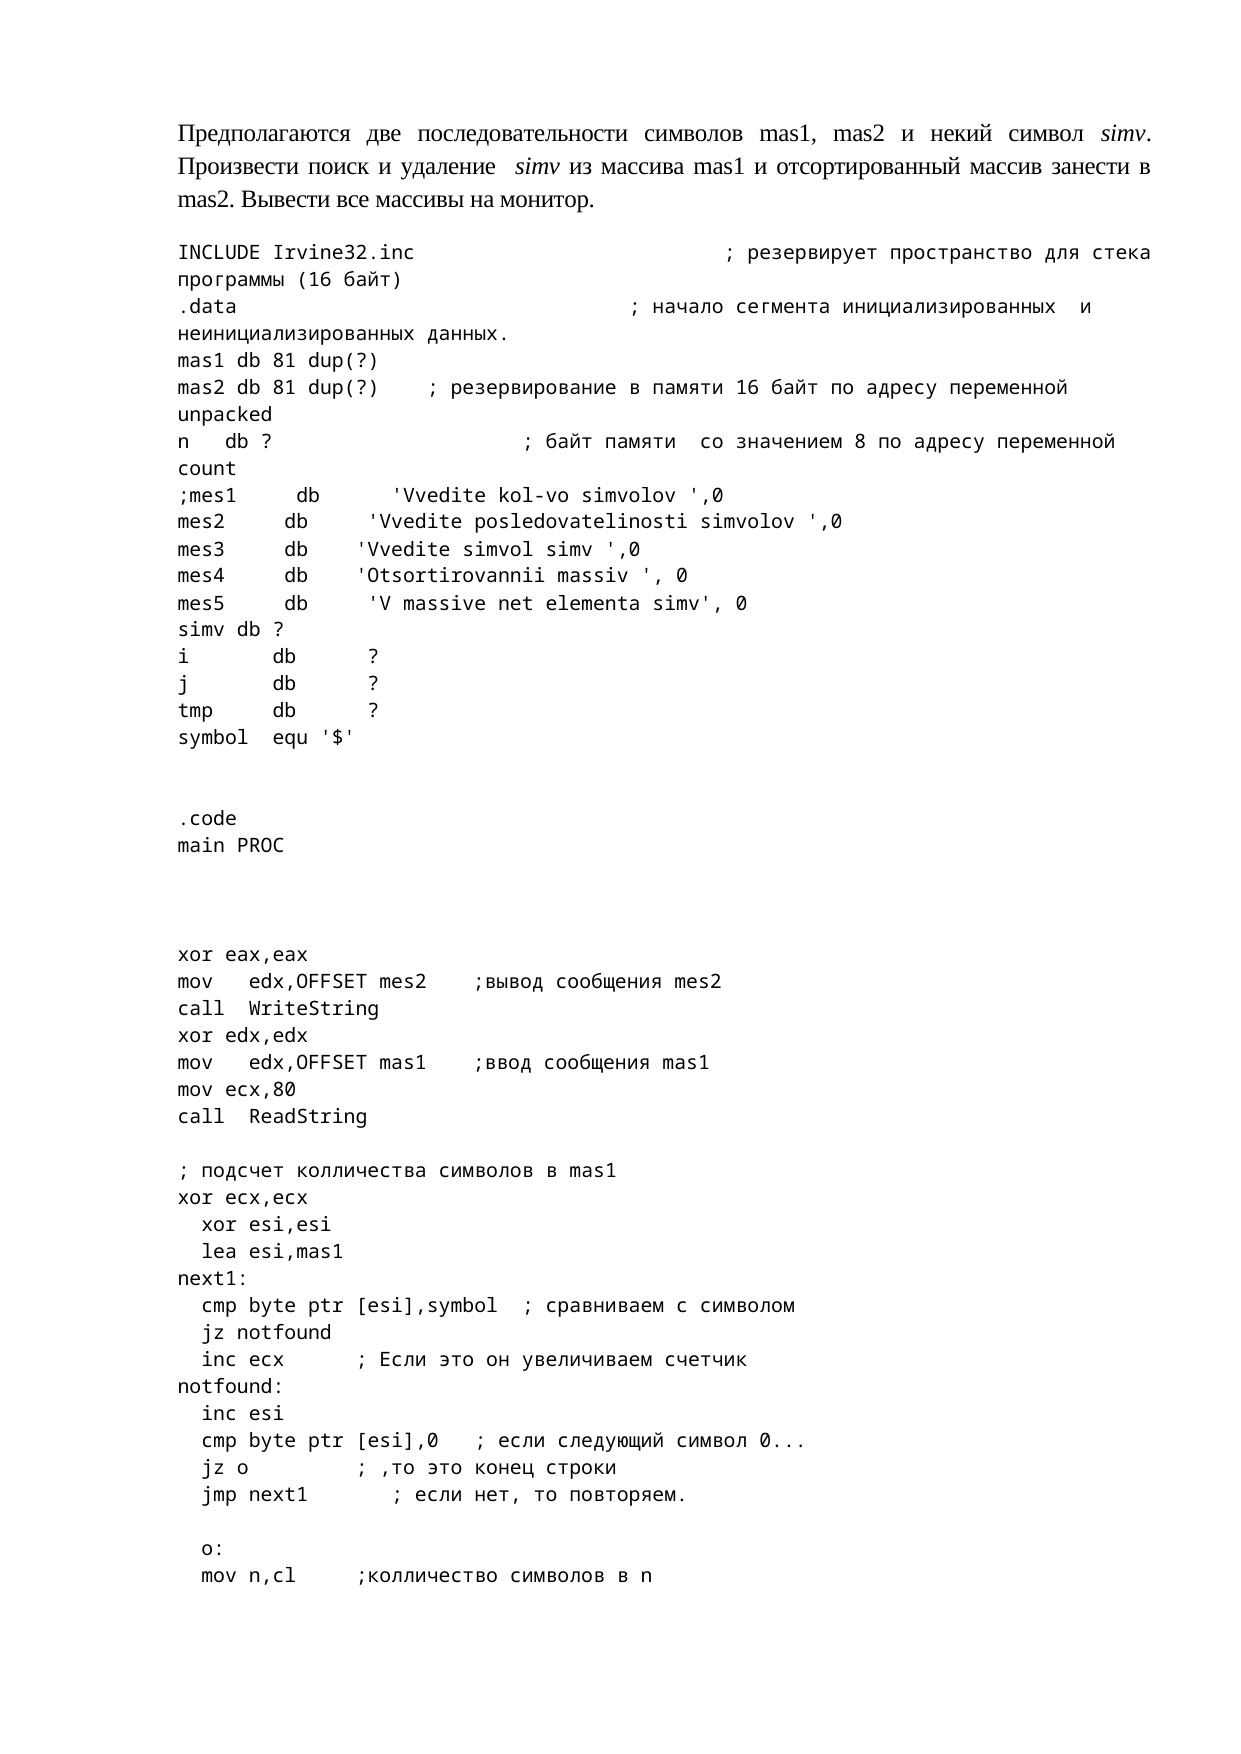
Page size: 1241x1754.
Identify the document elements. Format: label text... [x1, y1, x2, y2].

text inc ecx ; Если это он увеличиваем счетчик [177, 1345, 1152, 1372]
text j db ? [177, 670, 1152, 697]
text o: [177, 1534, 1152, 1561]
text mas2 db 81 dup(?) ; резервирование в памяти 16 байт по адресу переменной unpacked [177, 373, 1152, 427]
text next1: [177, 1264, 1152, 1291]
text INCLUDE Irvine32.inc ; резервирует пространство для стека программы (16 байт) [177, 238, 1152, 292]
text simv db ? [177, 616, 1152, 643]
text jz notfound [177, 1318, 1152, 1345]
text mes4 db 'Otsortirovannii massiv ', 0 [177, 562, 1152, 589]
text symbol equ '$' [177, 724, 1152, 751]
text call ReadString [177, 1102, 1152, 1129]
text mas1 db 81 dup(?) [177, 346, 1152, 373]
text cmp byte ptr [esi],symbol ; сравниваем с символом [177, 1291, 1152, 1318]
text lea esi,mas1 [177, 1237, 1152, 1264]
text jmp next1 ; если нет, то повторяем. [177, 1480, 1152, 1507]
text mes2 db 'Vvedite posledovatelinosti simvolov ',0 [177, 508, 1152, 535]
text main PROC [177, 832, 1152, 858]
text mov edx,OFFSET mes2 ;вывод сообщения mes2 [177, 967, 1152, 994]
text xor ecx,ecx [177, 1183, 1152, 1210]
text call WriteString [177, 994, 1152, 1021]
text xor edx,edx [177, 1021, 1152, 1048]
text mov n,cl ;колличество символов в n [177, 1561, 1152, 1588]
text mes3 db 'Vvedite simvol simv ',0 [177, 535, 1152, 562]
text mov edx,OFFSET mas1 ;ввод сообщения mas1 [177, 1048, 1152, 1075]
text ;mes1 db 'Vvedite kol-vo simvolov ',0 [177, 481, 1152, 508]
text notfound: [177, 1372, 1152, 1399]
text ; подсчет колличества символов в mas1 [177, 1156, 1152, 1183]
text n db ? ; байт памяти со значением 8 по адресу переменной count [177, 427, 1152, 481]
text inc esi [177, 1399, 1152, 1426]
text Предполагаются две последовательности символов mas1, mas2 и некий символ simv. Произвести поиск и удаление simv из массива mas1 и отсортированный массив занести в mas2. Вывести все массивы на монитор. [177, 118, 1152, 213]
text mov ecx,80 [177, 1075, 1152, 1102]
text i db ? [177, 643, 1152, 670]
text xor esi,esi [177, 1210, 1152, 1237]
text mes5 db 'V massive net elementa simv', 0 [177, 589, 1152, 616]
text tmp db ? [177, 697, 1152, 724]
text .data ; начало сегмента инициализированных и неинициализированных данных. [177, 292, 1152, 346]
text cmp byte ptr [esi],0 ; если следующий символ 0... [177, 1426, 1152, 1453]
text xor eax,eax [177, 941, 1152, 967]
text .code [177, 804, 1152, 832]
text jz o ; ,то это конец строки [177, 1453, 1152, 1480]
